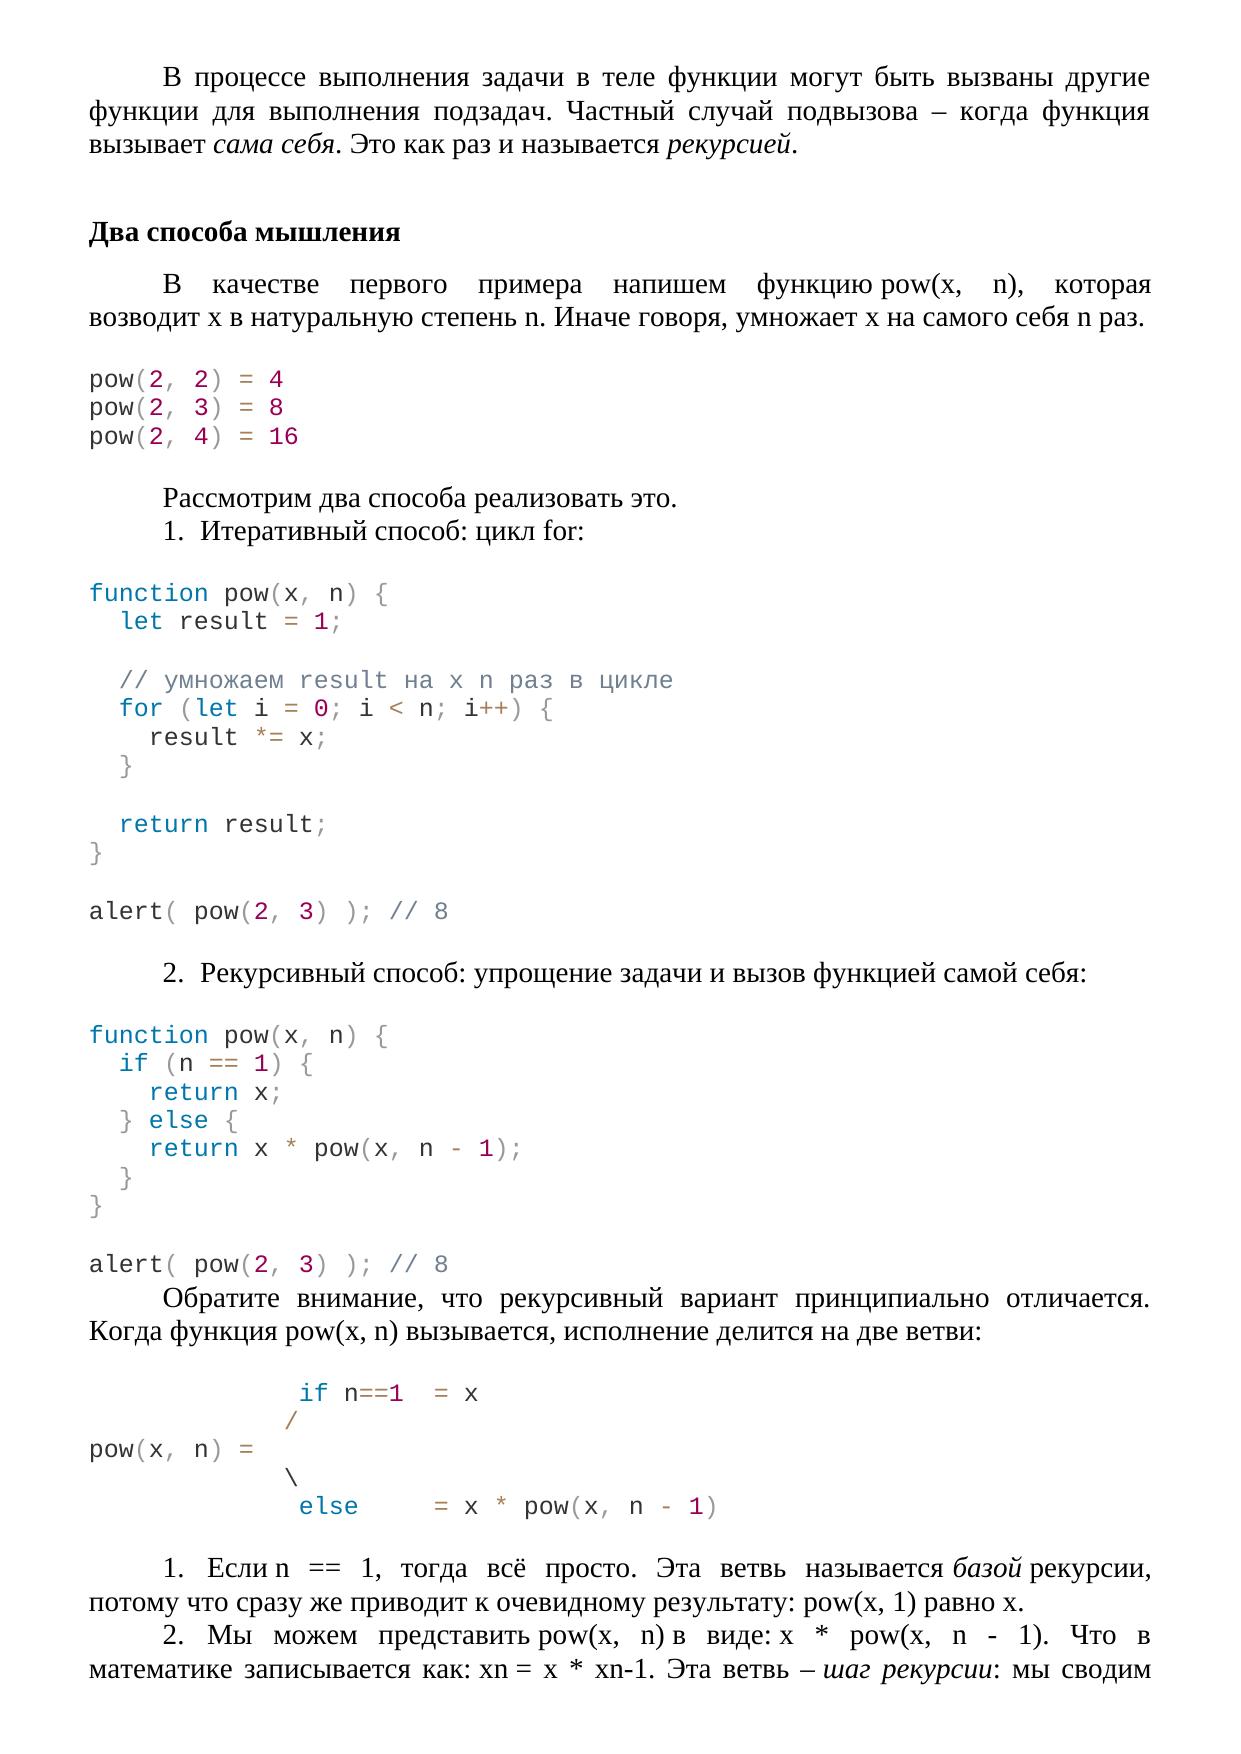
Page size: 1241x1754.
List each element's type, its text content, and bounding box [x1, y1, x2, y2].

text \ [89, 1465, 1152, 1494]
text В качестве первого примера напишем функцию pow(x, n), которая возводит x в натуральную степень n. Иначе говоря, умножает x на самого себя n раз. [89, 266, 1152, 333]
text function pow(x, n) { [89, 581, 1152, 609]
text return x; [89, 1079, 1152, 1107]
text pow(2, 2) = 4 [89, 367, 1152, 395]
text return result; [89, 812, 1152, 840]
text // умножаем result на x n раз в цикле [89, 668, 1152, 696]
list Итеративный способ: цикл for: [162, 513, 1152, 547]
text alert( pow(2, 3) ); // 8 [89, 1251, 1152, 1280]
text else = x * pow(x, n - 1) [89, 1494, 1152, 1522]
text alert( pow(2, 3) ); // 8 [89, 899, 1152, 927]
text В процессе выполнения задачи в теле функции могут быть вызваны другие функции для выполнения подзадач. Частный случай подвызова – когда функция вызывает сама себя. Это как раз и называется рекурсией. [89, 59, 1152, 160]
text result *= x; [89, 724, 1152, 753]
list Рекурсивный способ: упрощение задачи и вызов функцией самой себя: [162, 955, 1152, 989]
text if (n == 1) { [89, 1051, 1152, 1079]
text } [89, 1192, 1152, 1221]
text pow(2, 3) = 8 [89, 395, 1152, 423]
text pow(x, n) = [89, 1437, 1152, 1465]
text return x * pow(x, n - 1); [89, 1136, 1152, 1164]
text pow(2, 4) = 16 [89, 423, 1152, 452]
text let result = 1; [89, 609, 1152, 637]
list Если n == 1, тогда всё просто. Эта ветвь называется базой рекурсии, потому что сразу же приводит к очевидному результату: pow(x, 1) равно x. [89, 1550, 1152, 1617]
text } [89, 753, 1152, 781]
subtitle Два способа мышления [89, 197, 1152, 247]
text Обратите внимание, что рекурсивный вариант принципиально отличается. Когда функция pow(x, n) вызывается, исполнение делится на две ветви: [89, 1280, 1152, 1347]
text Рассмотрим два способа реализовать это. [89, 480, 1152, 513]
text for (let i = 0; i < n; i++) { [89, 696, 1152, 724]
text } else { [89, 1107, 1152, 1136]
text } [89, 840, 1152, 868]
text if n==1 = x [89, 1380, 1152, 1409]
text / [89, 1409, 1152, 1437]
text } [89, 1164, 1152, 1192]
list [89, 1617, 1152, 1684]
text function pow(x, n) { [89, 1022, 1152, 1051]
